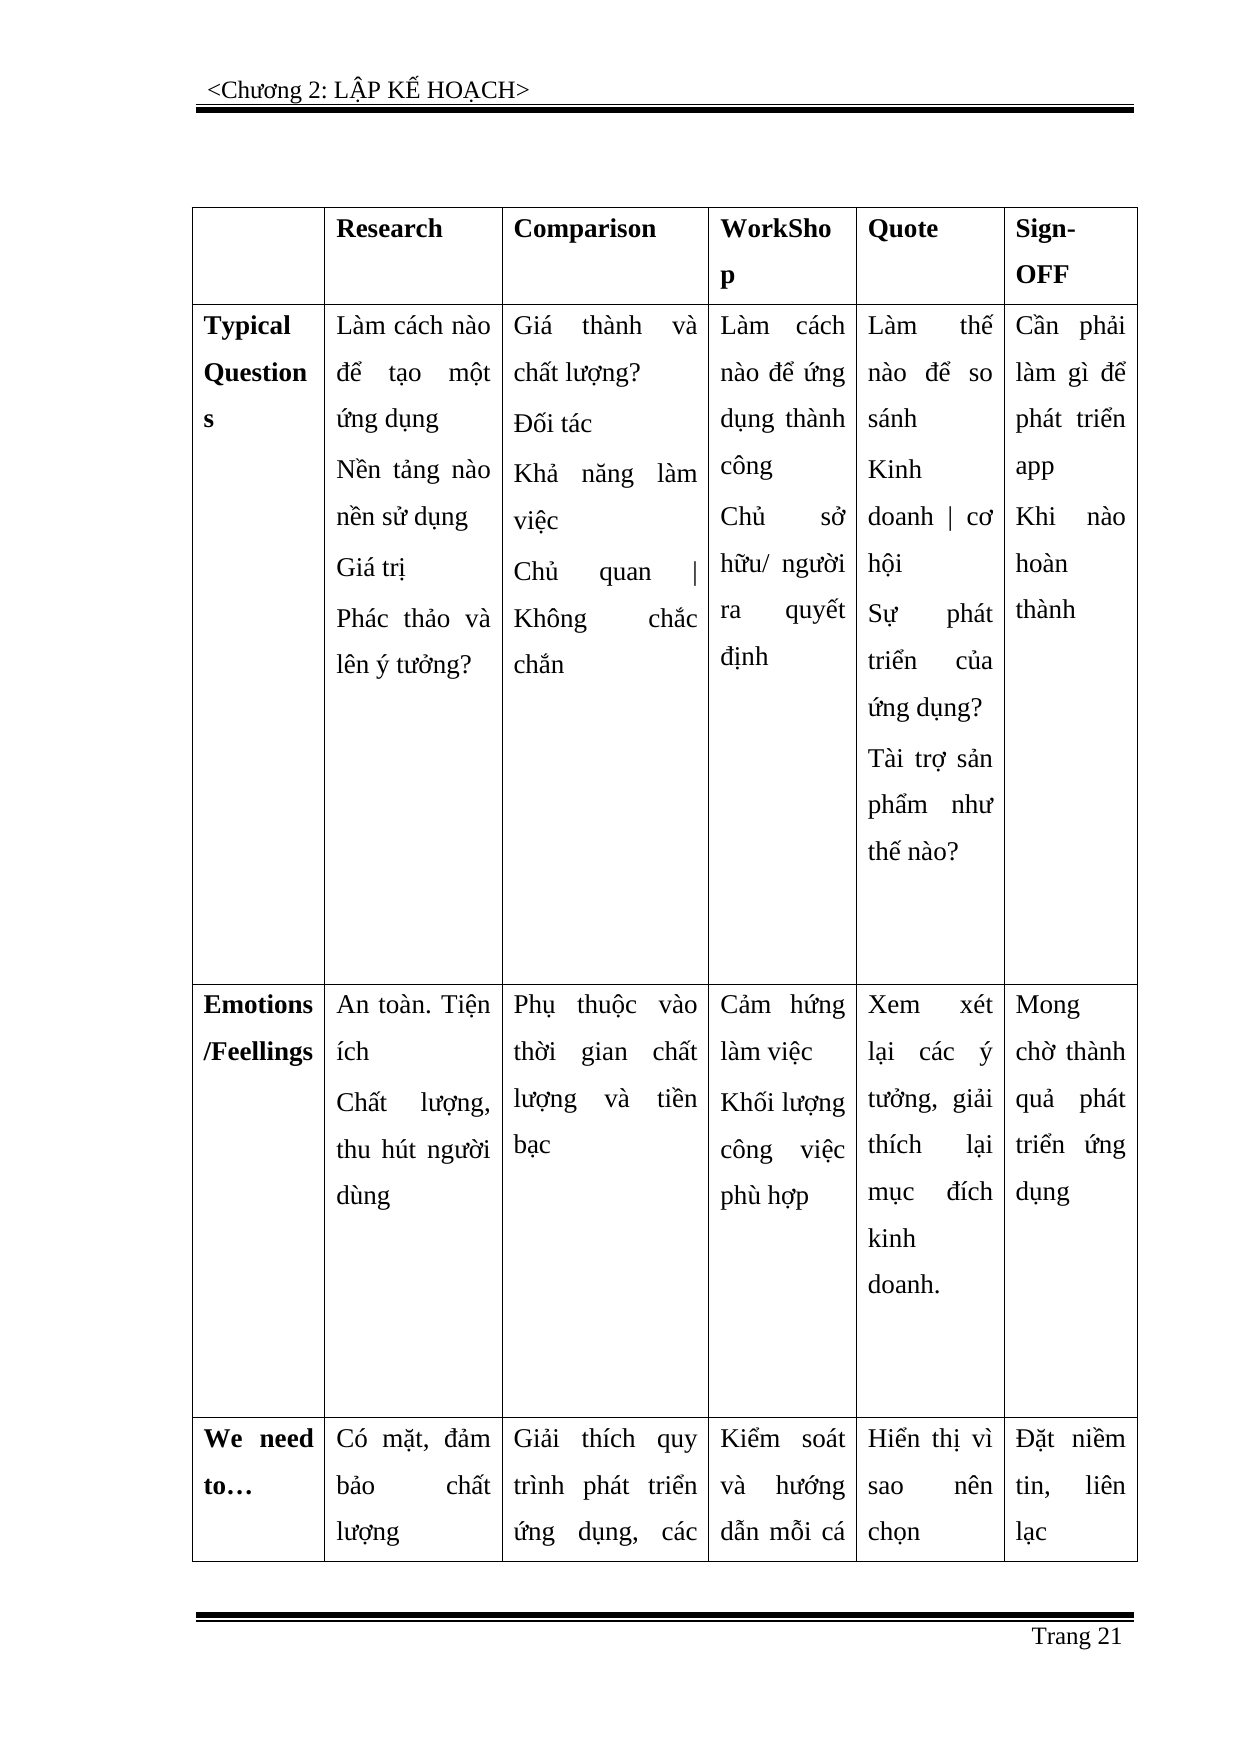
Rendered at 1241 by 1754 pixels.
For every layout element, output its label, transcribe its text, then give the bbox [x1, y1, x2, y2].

table_cell Mong chờ thành quả phát triển ứng dụng [1005, 985, 1137, 1417]
table_cell Cảm hứng làm việc Khối lượng công việc phù hợp [709, 985, 856, 1417]
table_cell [857, 1418, 1004, 1561]
table_header Sign-OFF [1005, 208, 1137, 304]
table_cell Làm cách nào để tạo một ứng dụng Nền tảng nào nền sử dụng Giá trị Phác thảo và lên ý tưởng? [325, 305, 502, 983]
table_header Research [325, 208, 502, 304]
table_header [193, 208, 324, 304]
table_cell Phụ thuộc vào thời gian chất lượng và tiền bạc [503, 985, 708, 1417]
table_cell Giá thành và chất lượng? Đối tác Khả năng làm việc Chủ quan | Không chắc chắn [503, 305, 708, 983]
table_cell Xem xét lại các ý tưởng, giải thích lại mục đích kinh doanh. [857, 985, 1004, 1417]
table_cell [325, 1418, 502, 1561]
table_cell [709, 1418, 856, 1561]
table_header WorkShop [709, 208, 856, 304]
table_cell We need to… [193, 1418, 324, 1561]
table_cell An toàn. Tiện ích Chất lượng, thu hút người dùng [325, 985, 502, 1417]
table_cell Làm cách nào để ứng dụng thành công Chủ sở hữu/ người ra quyết định [709, 305, 856, 983]
table_cell Làm thế nào để so sánh Kinh doanh | cơ hội Sự phát triển của ứng dụng? Tài trợ sản phẩm như thế nào? [857, 305, 1004, 983]
table_cell Cần phải làm gì để phát triển app Khi nào hoàn thành [1005, 305, 1137, 983]
table_cell Emotions/Feellings [193, 985, 324, 1417]
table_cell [503, 1418, 708, 1561]
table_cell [1005, 1418, 1137, 1561]
table_header Comparison [503, 208, 708, 304]
table_cell Typical Questions [193, 305, 324, 983]
table_header Quote [857, 208, 1004, 304]
